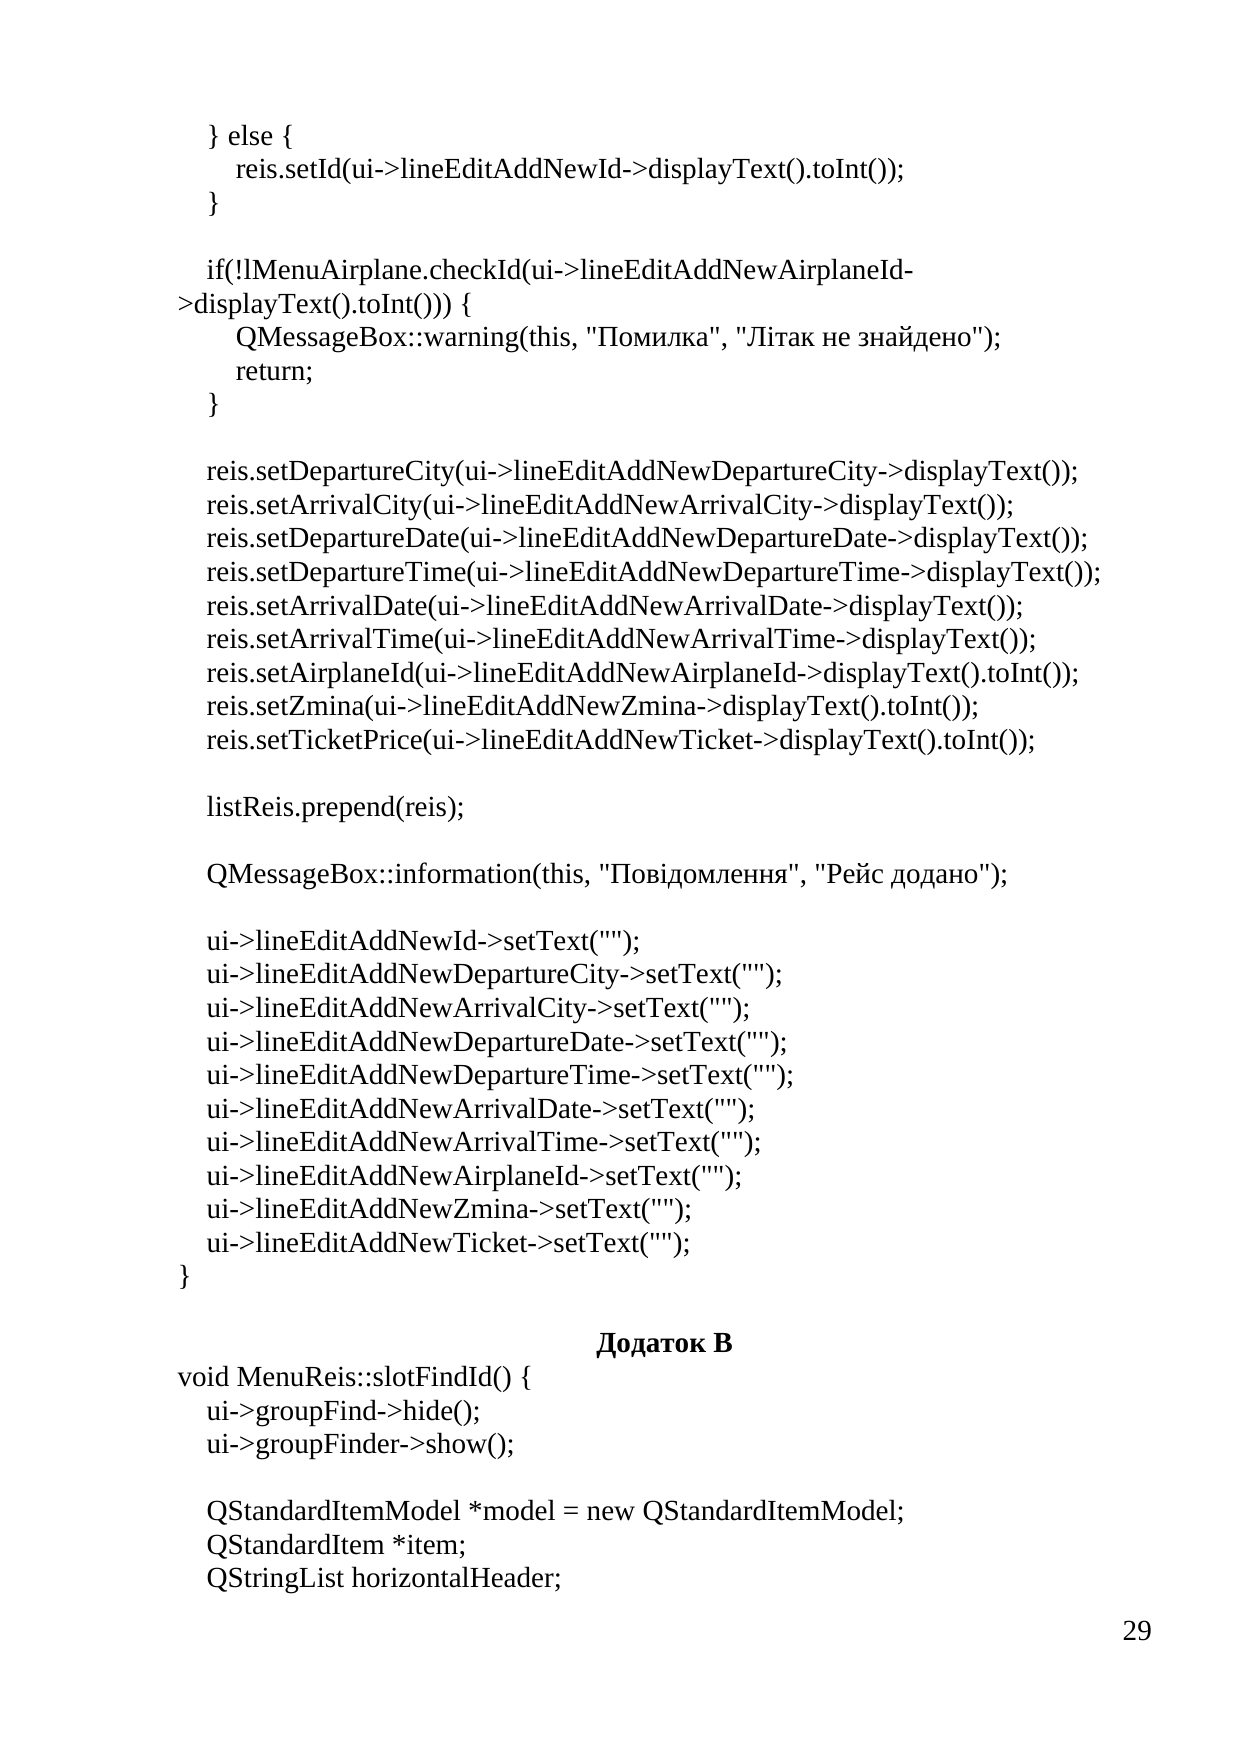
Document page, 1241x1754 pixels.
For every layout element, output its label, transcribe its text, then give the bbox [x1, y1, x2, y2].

text QStringList horizontalHeader; [177, 1560, 1152, 1594]
text ui->lineEditAddNewArrivalDate->setText(""); [177, 1091, 1152, 1124]
text QStandardItemModel *model = new QStandardItemModel; [177, 1493, 1152, 1527]
text reis.setArrivalTime(ui->lineEditAddNewArrivalTime->displayText()); [177, 621, 1152, 655]
text } [177, 386, 1152, 420]
text if(!lMenuAirplane.checkId(ui->lineEditAddNewAirplaneId->displayText().toInt())) { [177, 252, 1152, 319]
text ui->lineEditAddNewArrivalCity->setText(""); [177, 990, 1152, 1024]
text ui->lineEditAddNewId->setText(""); [177, 923, 1152, 957]
text reis.setDepartureDate(ui->lineEditAddNewDepartureDate->displayText()); [177, 521, 1152, 554]
text Додаток В [177, 1326, 1152, 1359]
text ui->lineEditAddNewDepartureTime->setText(""); [177, 1057, 1152, 1091]
text reis.setAirplaneId(ui->lineEditAddNewAirplaneId->displayText().toInt()); [177, 655, 1152, 688]
text reis.setArrivalCity(ui->lineEditAddNewArrivalCity->displayText()); [177, 487, 1152, 521]
text return; [177, 353, 1152, 386]
text reis.setTicketPrice(ui->lineEditAddNewTicket->displayText().toInt()); [177, 722, 1152, 755]
text reis.setZmina(ui->lineEditAddNewZmina->displayText().toInt()); [177, 688, 1152, 722]
text ui->lineEditAddNewDepartureCity->setText(""); [177, 957, 1152, 990]
text QMessageBox::warning(this, "Помилка", "Літак не знайдено"); [177, 319, 1152, 353]
text reis.setDepartureCity(ui->lineEditAddNewDepartureCity->displayText()); [177, 453, 1152, 487]
text reis.setId(ui->lineEditAddNewId->displayText().toInt()); [177, 152, 1152, 185]
text QStandardItem *item; [177, 1527, 1152, 1560]
text ui->lineEditAddNewArrivalTime->setText(""); [177, 1124, 1152, 1158]
text listReis.prepend(reis); [177, 789, 1152, 822]
text ui->lineEditAddNewTicket->setText(""); [177, 1225, 1152, 1258]
text } [177, 185, 1152, 219]
text ui->lineEditAddNewAirplaneId->setText(""); [177, 1158, 1152, 1191]
text } else { [177, 118, 1152, 152]
text ui->lineEditAddNewDepartureDate->setText(""); [177, 1024, 1152, 1057]
text reis.setArrivalDate(ui->lineEditAddNewArrivalDate->displayText()); [177, 588, 1152, 621]
text ui->groupFinder->show(); [177, 1426, 1152, 1460]
text } [177, 1258, 1152, 1292]
text ui->groupFind->hide(); [177, 1393, 1152, 1426]
text ui->lineEditAddNewZmina->setText(""); [177, 1191, 1152, 1225]
text reis.setDepartureTime(ui->lineEditAddNewDepartureTime->displayText()); [177, 554, 1152, 588]
text void MenuReis::slotFindId() { [177, 1359, 1152, 1393]
text QMessageBox::information(this, "Повідомлення", "Рейс додано"); [177, 856, 1152, 889]
